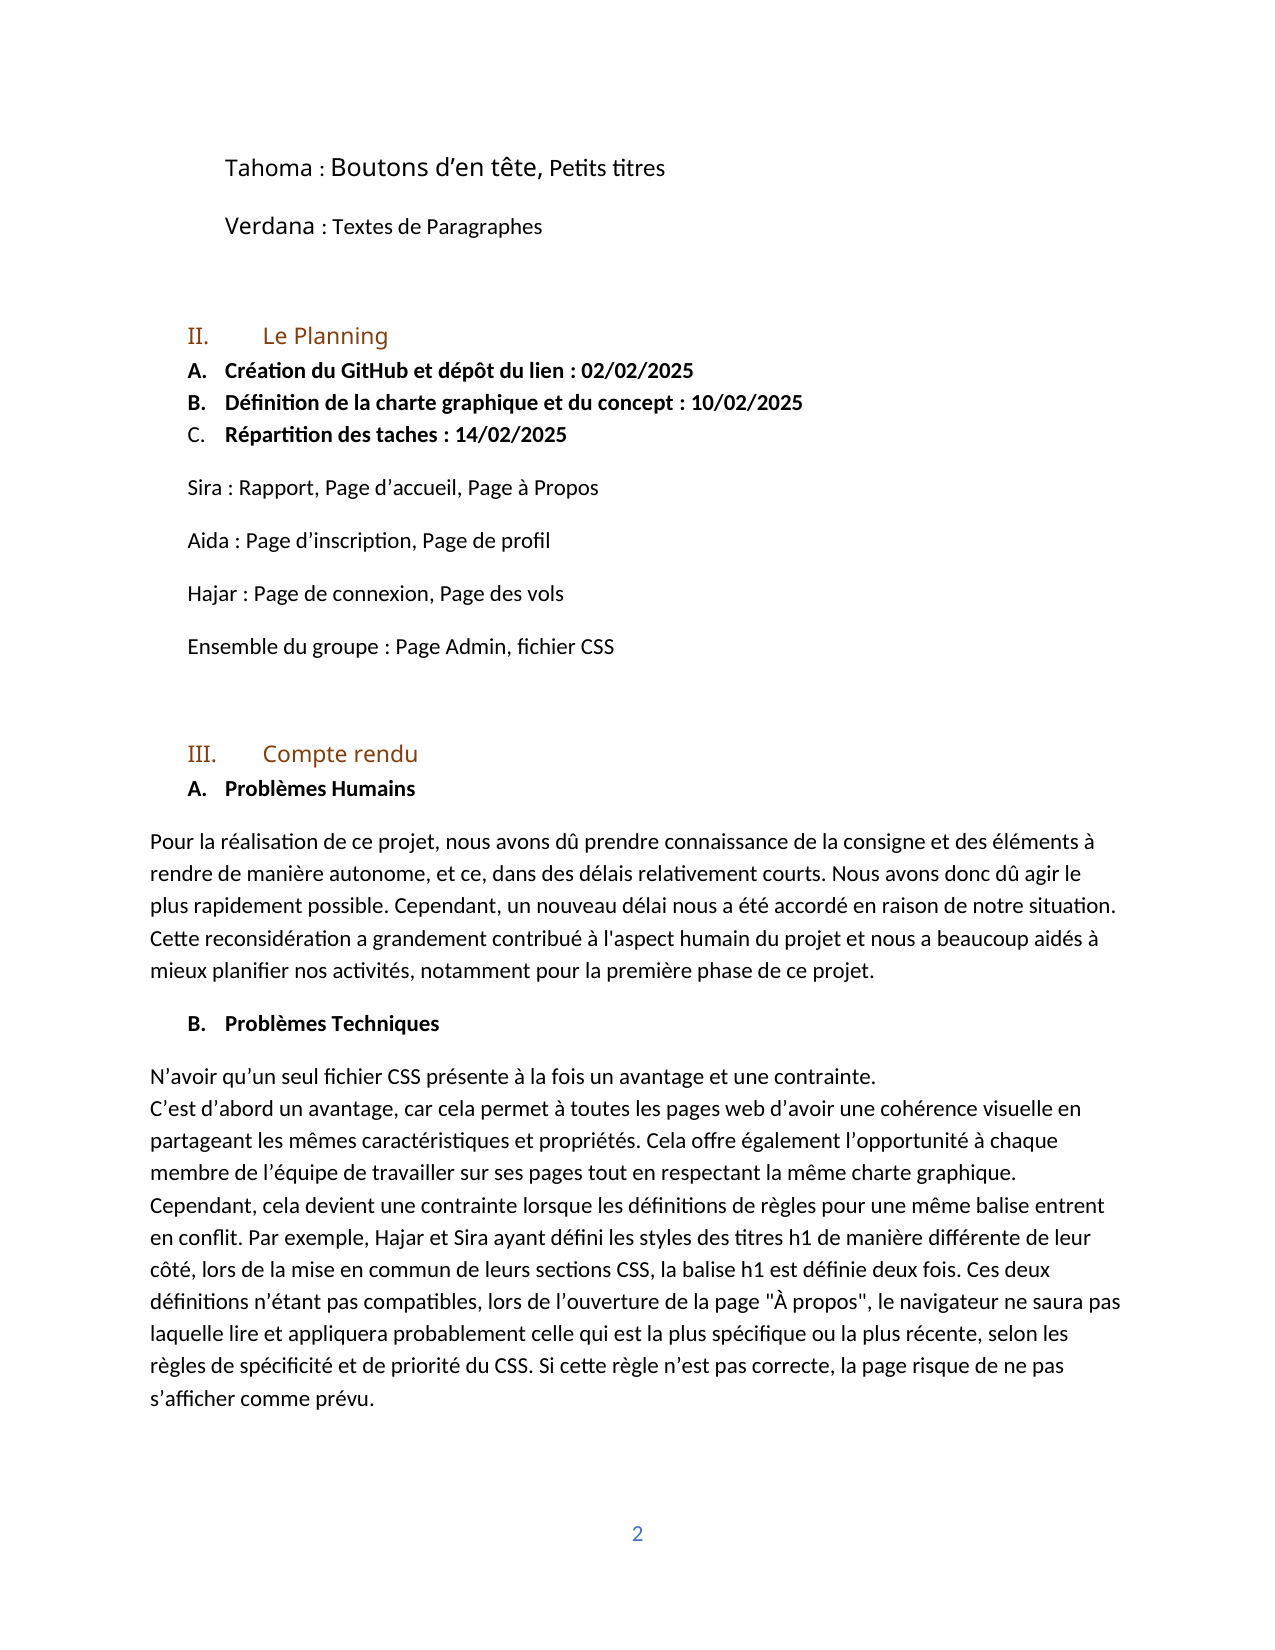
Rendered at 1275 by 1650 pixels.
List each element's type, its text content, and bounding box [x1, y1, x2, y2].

list Création du GitHub et dépôt du lien : 02/02/2025 [187, 356, 1125, 384]
list Définition de la charte graphique et du concept : 10/02/2025 [187, 388, 1125, 416]
text Ensemble du groupe : Page Admin, fichier CSS [187, 632, 1125, 660]
text Tahoma : Boutons d’en tête, Petits titres [225, 150, 1125, 184]
list Problèmes Humains [187, 774, 1125, 802]
text Verdana : Textes de Paragraphes [225, 210, 1125, 241]
text Aida : Page d’inscription, Page de profil [187, 526, 1125, 554]
text Sira : Rapport, Page d’accueil, Page à Propos [187, 473, 1125, 501]
list Répartition des taches : 14/02/2025 [187, 420, 1125, 448]
list Problèmes Techniques [187, 1009, 1125, 1037]
list Compte rendu [187, 738, 1125, 769]
text Hajar : Page de connexion, Page des vols [187, 579, 1125, 607]
text N’avoir qu’un seul fichier CSS présente à la fois un avantage et une contrainte. C’est d’abord un avantage, car cela permet à toutes les pages web d’avoir une cohérence visuelle en partageant les mêmes caractéristiques et propriétés. Cela offre également l’opportunité à chaque membre de l’équipe de travailler sur ses pages tout en respectant la même charte graphique. Cependant, cela devient une contrainte lorsque les définitions de règles pour une même balise entrent en conflit. Par exemple, Hajar et Sira ayant défini les styles des titres h1 de manière différente de leur côté, lors de la mise en commun de leurs sections CSS, la balise h1 est définie deux fois. Ces deux définitions n’étant pas compatibles, lors de l’ouverture de la page "À propos", le navigateur ne saura pas laquelle lire et appliquera probablement celle qui est la plus spécifique ou la plus récente, selon les règles de spécificité et de priorité du CSS. Si cette règle n’est pas correcte, la page risque de ne pas s’afficher comme prévu. [150, 1062, 1125, 1412]
list Le Planning [187, 320, 1125, 351]
text Pour la réalisation de ce projet, nous avons dû prendre connaissance de la consigne et des éléments à rendre de manière autonome, et ce, dans des délais relativement courts. Nous avons donc dû agir le plus rapidement possible. Cependant, un nouveau délai nous a été accordé en raison de notre situation. Cette reconsidération a grandement contribué à l'aspect humain du projet et nous a beaucoup aidés à mieux planifier nos activités, notamment pour la première phase de ce projet. [150, 827, 1125, 984]
